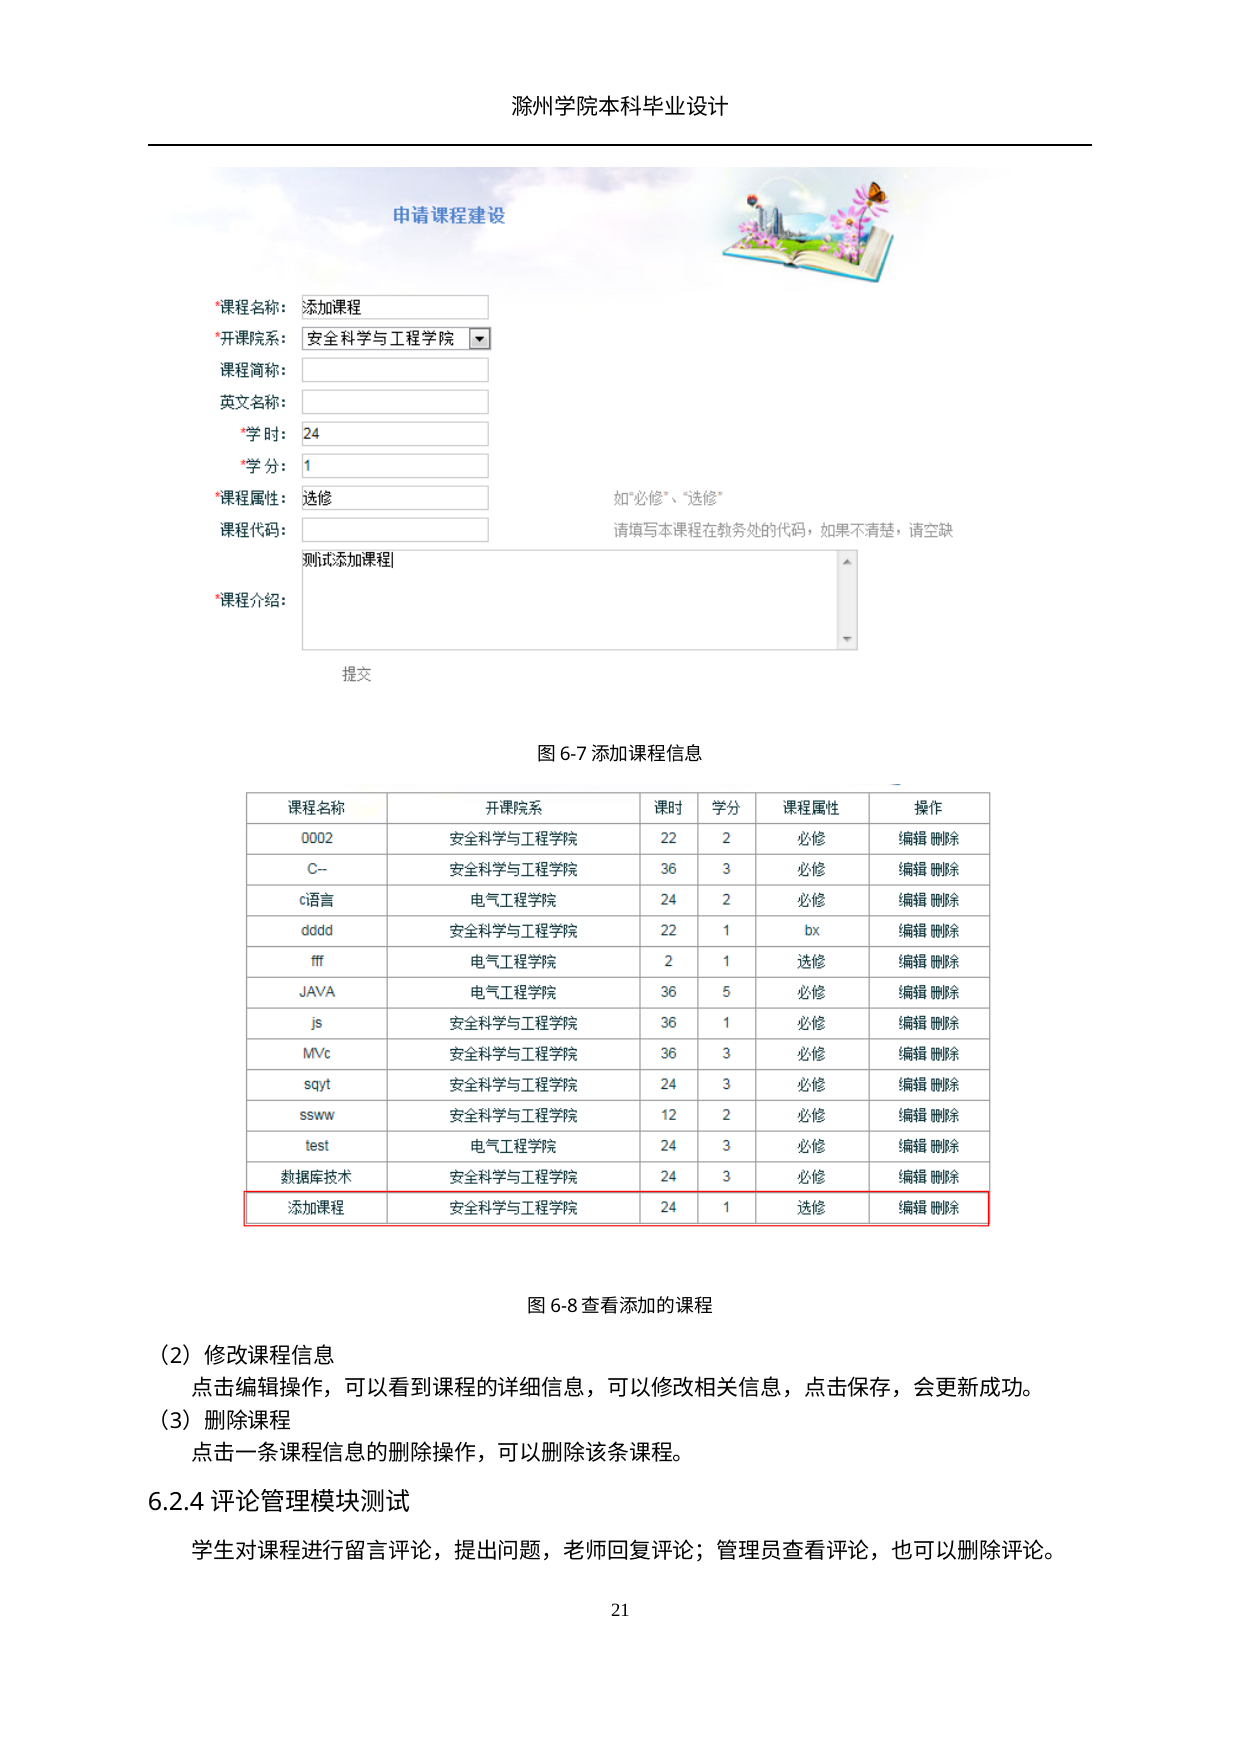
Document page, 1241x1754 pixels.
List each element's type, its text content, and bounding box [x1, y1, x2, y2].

text （2）修改课程信息 [148, 1337, 1092, 1370]
text 学生对课程进行留言评论，提出问题，老师回复评论；管理员查看评论，也可以删除评论。 [148, 1532, 1092, 1565]
subtitle 6.2.4 评论管理模块测试 [148, 1467, 1092, 1532]
text 图6-8查看添加的课程 [148, 1288, 1092, 1321]
picture [187, 784, 1053, 1243]
picture [147, 167, 1013, 701]
text 点击编辑操作，可以看到课程的详细信息，可以修改相关信息，点击保存，会更新成功。 [148, 1370, 1092, 1402]
text 图6-7添加课程信息 [148, 736, 1092, 768]
text 点击一条课程信息的删除操作，可以删除该条课程。 [148, 1435, 1092, 1467]
text （3）删除课程 [148, 1402, 1092, 1435]
